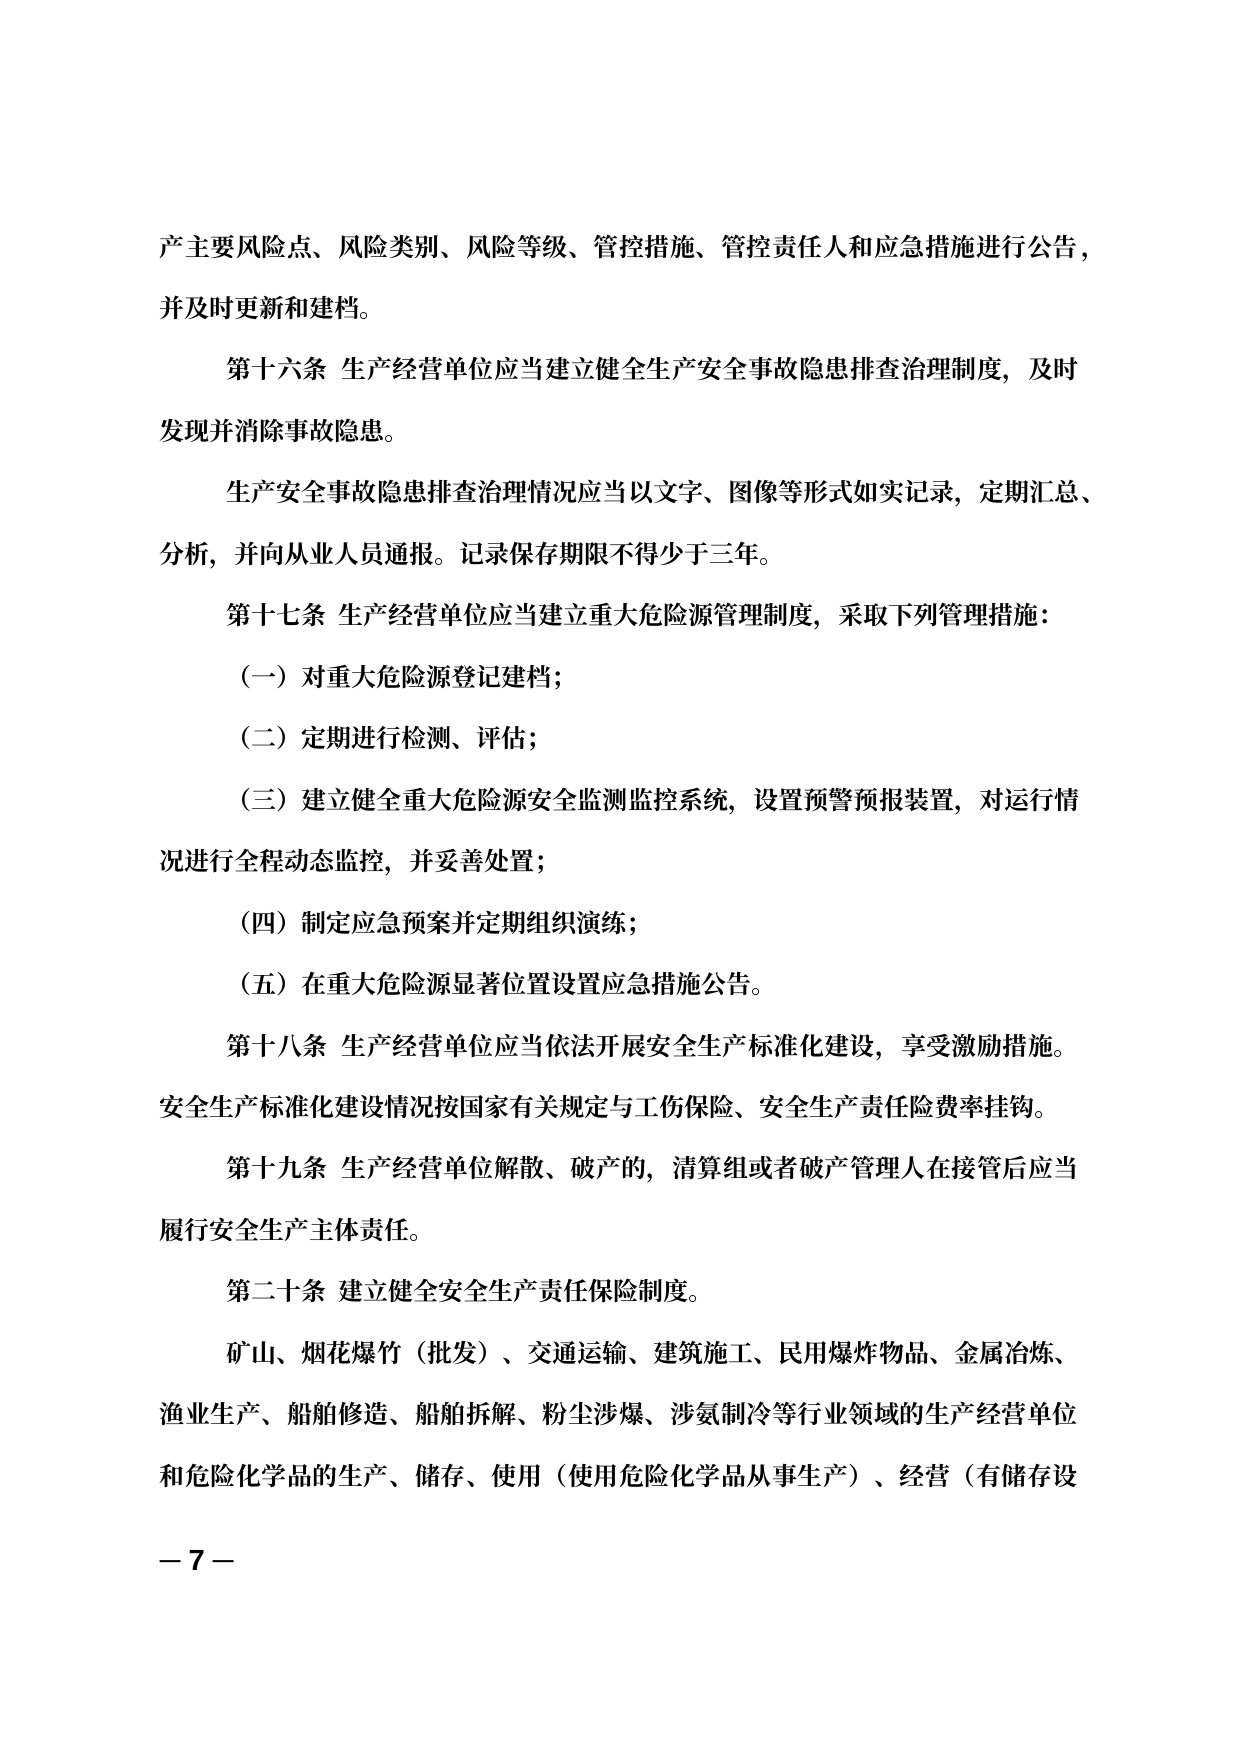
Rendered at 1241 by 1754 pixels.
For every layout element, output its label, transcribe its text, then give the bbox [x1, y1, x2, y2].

text （三）建立健全重大危险源安全监测监控系统，设置预警预报装置，对运行情况进行全程动态监控，并妥善处置； [159, 760, 1081, 883]
text 第十六条 生产经营单位应当建立健全生产安全事故隐患排查治理制度，及时发现并消除事故隐患。 [159, 330, 1081, 453]
text 第十七条 生产经营单位应当建立重大危险源管理制度，采取下列管理措施： [159, 576, 1081, 637]
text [159, 207, 1081, 330]
text （二）定期进行检测、评估； [159, 698, 1081, 760]
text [159, 1313, 1081, 1497]
text 第二十条 建立健全安全生产责任保险制度。 [159, 1252, 1081, 1313]
text 第十九条 生产经营单位解散、破产的，清算组或者破产管理人在接管后应当履行安全生产主体责任。 [159, 1129, 1081, 1252]
text （四）制定应急预案并定期组织演练； [159, 883, 1081, 944]
text 生产安全事故隐患排查治理情况应当以文字、图像等形式如实记录，定期汇总、分析，并向从业人员通报。记录保存期限不得少于三年。 [159, 453, 1081, 576]
text 第十八条 生产经营单位应当依法开展安全生产标准化建设，享受激励措施。安全生产标准化建设情况按国家有关规定与工伤保险、安全生产责任险费率挂钩。 [159, 1006, 1081, 1129]
text （一）对重大危险源登记建档； [159, 637, 1081, 698]
text （五）在重大危险源显著位置设置应急措施公告。 [159, 944, 1081, 1006]
